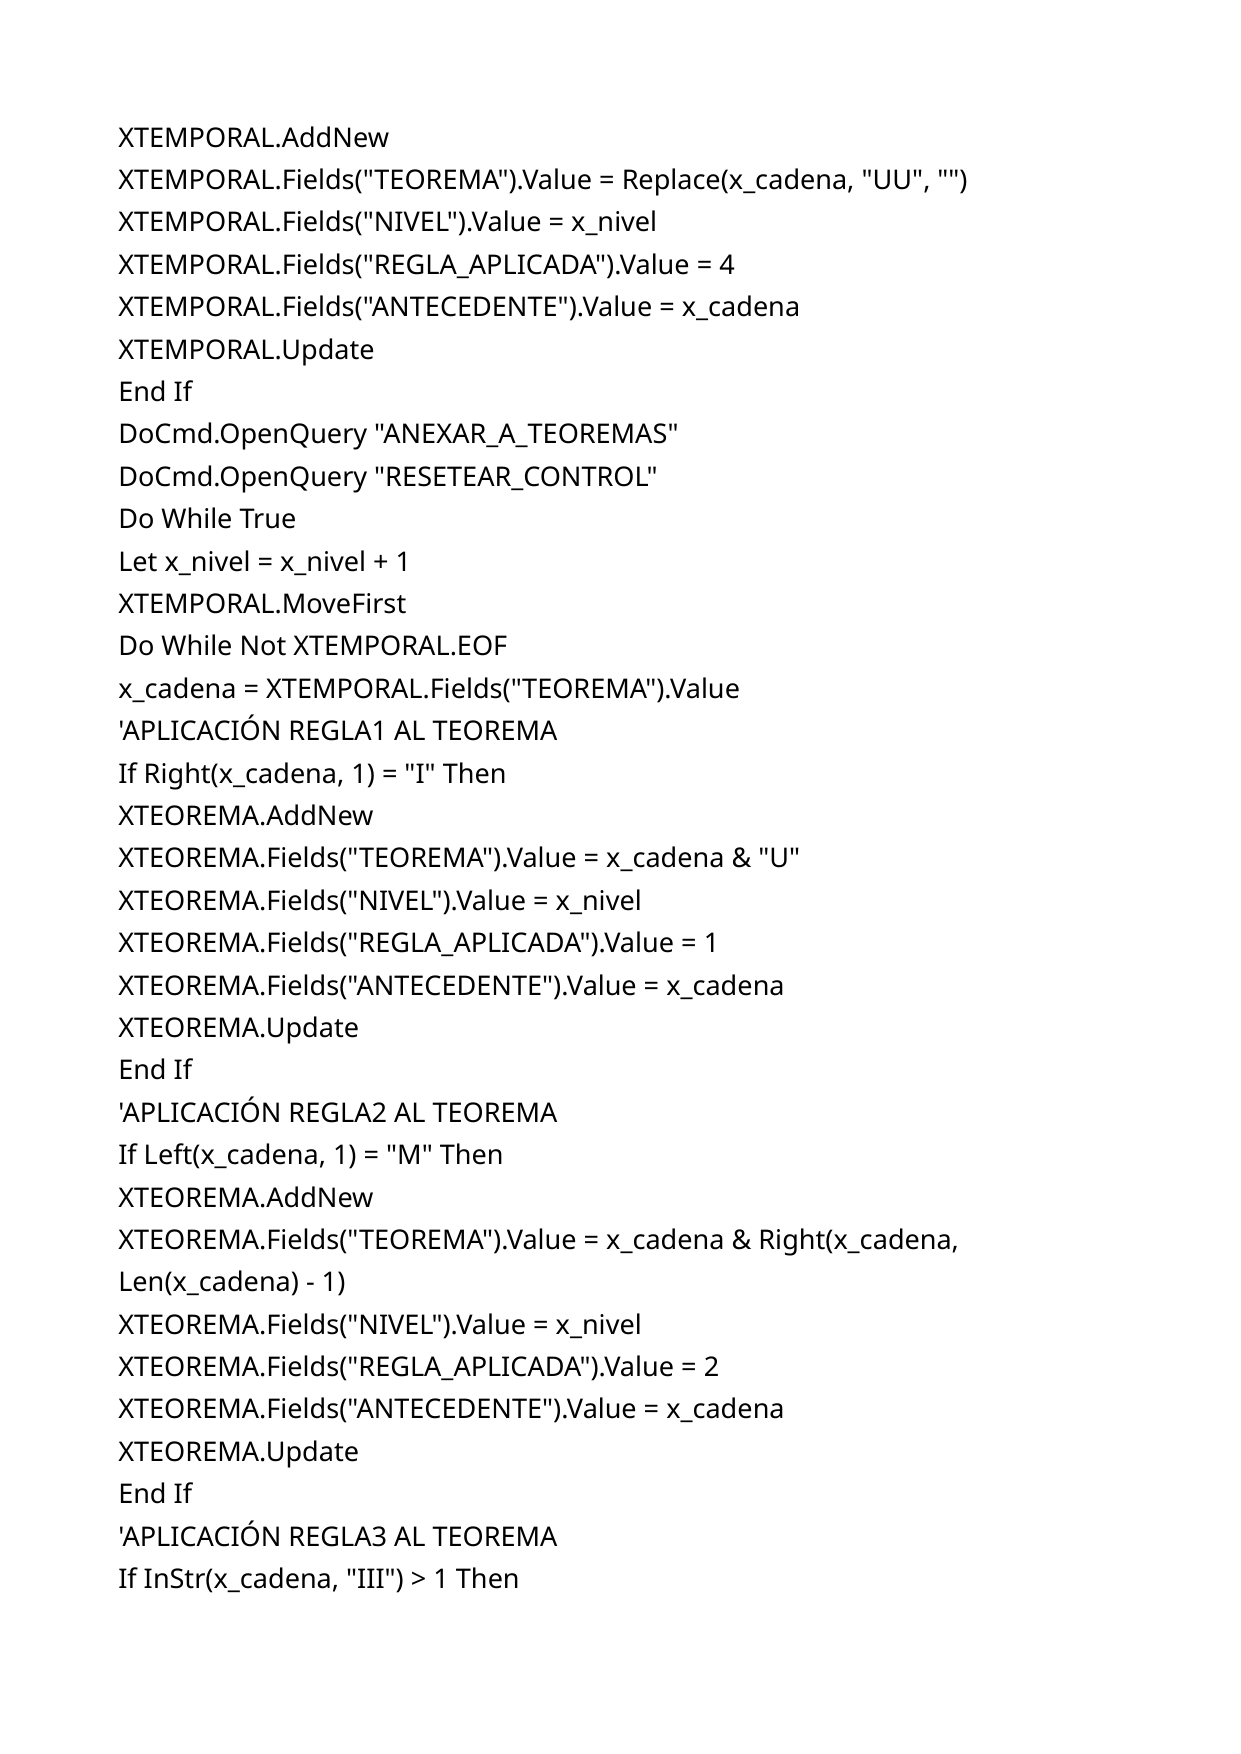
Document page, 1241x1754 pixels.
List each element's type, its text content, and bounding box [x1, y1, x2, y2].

text 'APLICACIÓN REGLA2 AL TEOREMA If Left(x_cadena, 1) = "M" Then XTEOREMA.AddNew XTEOREMA.Fields("TEOREMA").Value = x_cadena & Right(x_cadena, Len(x_cadena) - 1) XTEOREMA.Fields("NIVEL").Value = x_nivel XTEOREMA.Fields("REGLA_APLICADA").Value = 2 XTEOREMA.Fields("ANTECEDENTE").Value = x_cadena XTEOREMA.Update End If [118, 1093, 1122, 1512]
text DoCmd.OpenQuery "ANEXAR_A_TEOREMAS" DoCmd.OpenQuery "RESETEAR_CONTROL" [118, 415, 1122, 494]
text Do While True Let x_nivel = x_nivel + 1 XTEMPORAL.MoveFirst Do While Not XTEMPORAL.EOF [118, 500, 1122, 664]
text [118, 118, 1122, 409]
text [118, 1517, 1122, 1596]
text x_cadena = XTEMPORAL.Fields("TEOREMA").Value 'APLICACIÓN REGLA1 AL TEOREMA If Right(x_cadena, 1) = "I" Then XTEOREMA.AddNew XTEOREMA.Fields("TEOREMA").Value = x_cadena & "U" XTEOREMA.Fields("NIVEL").Value = x_nivel XTEOREMA.Fields("REGLA_APLICADA").Value = 1 XTEOREMA.Fields("ANTECEDENTE").Value = x_cadena XTEOREMA.Update End If [118, 669, 1122, 1088]
